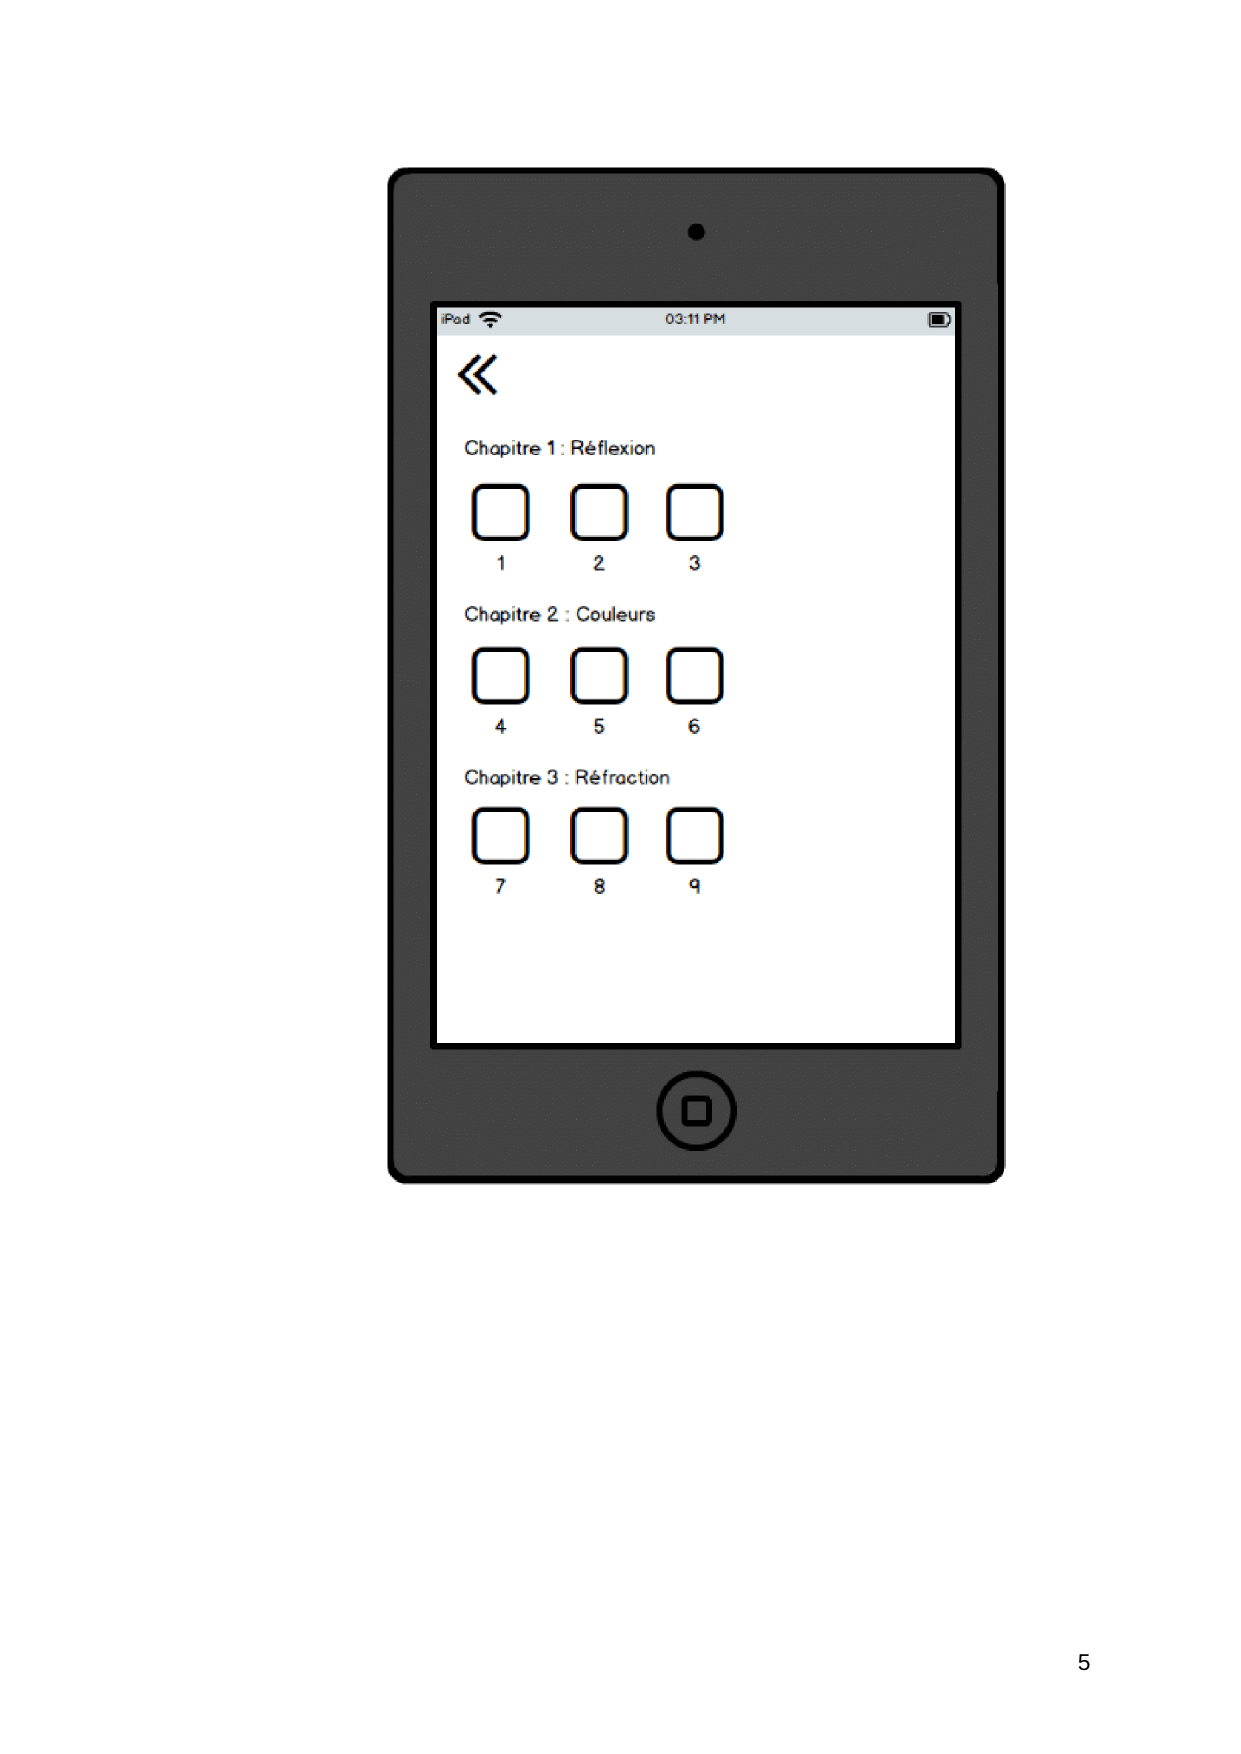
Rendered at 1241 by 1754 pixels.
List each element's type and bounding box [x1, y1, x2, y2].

picture [225, 150, 1166, 1367]
